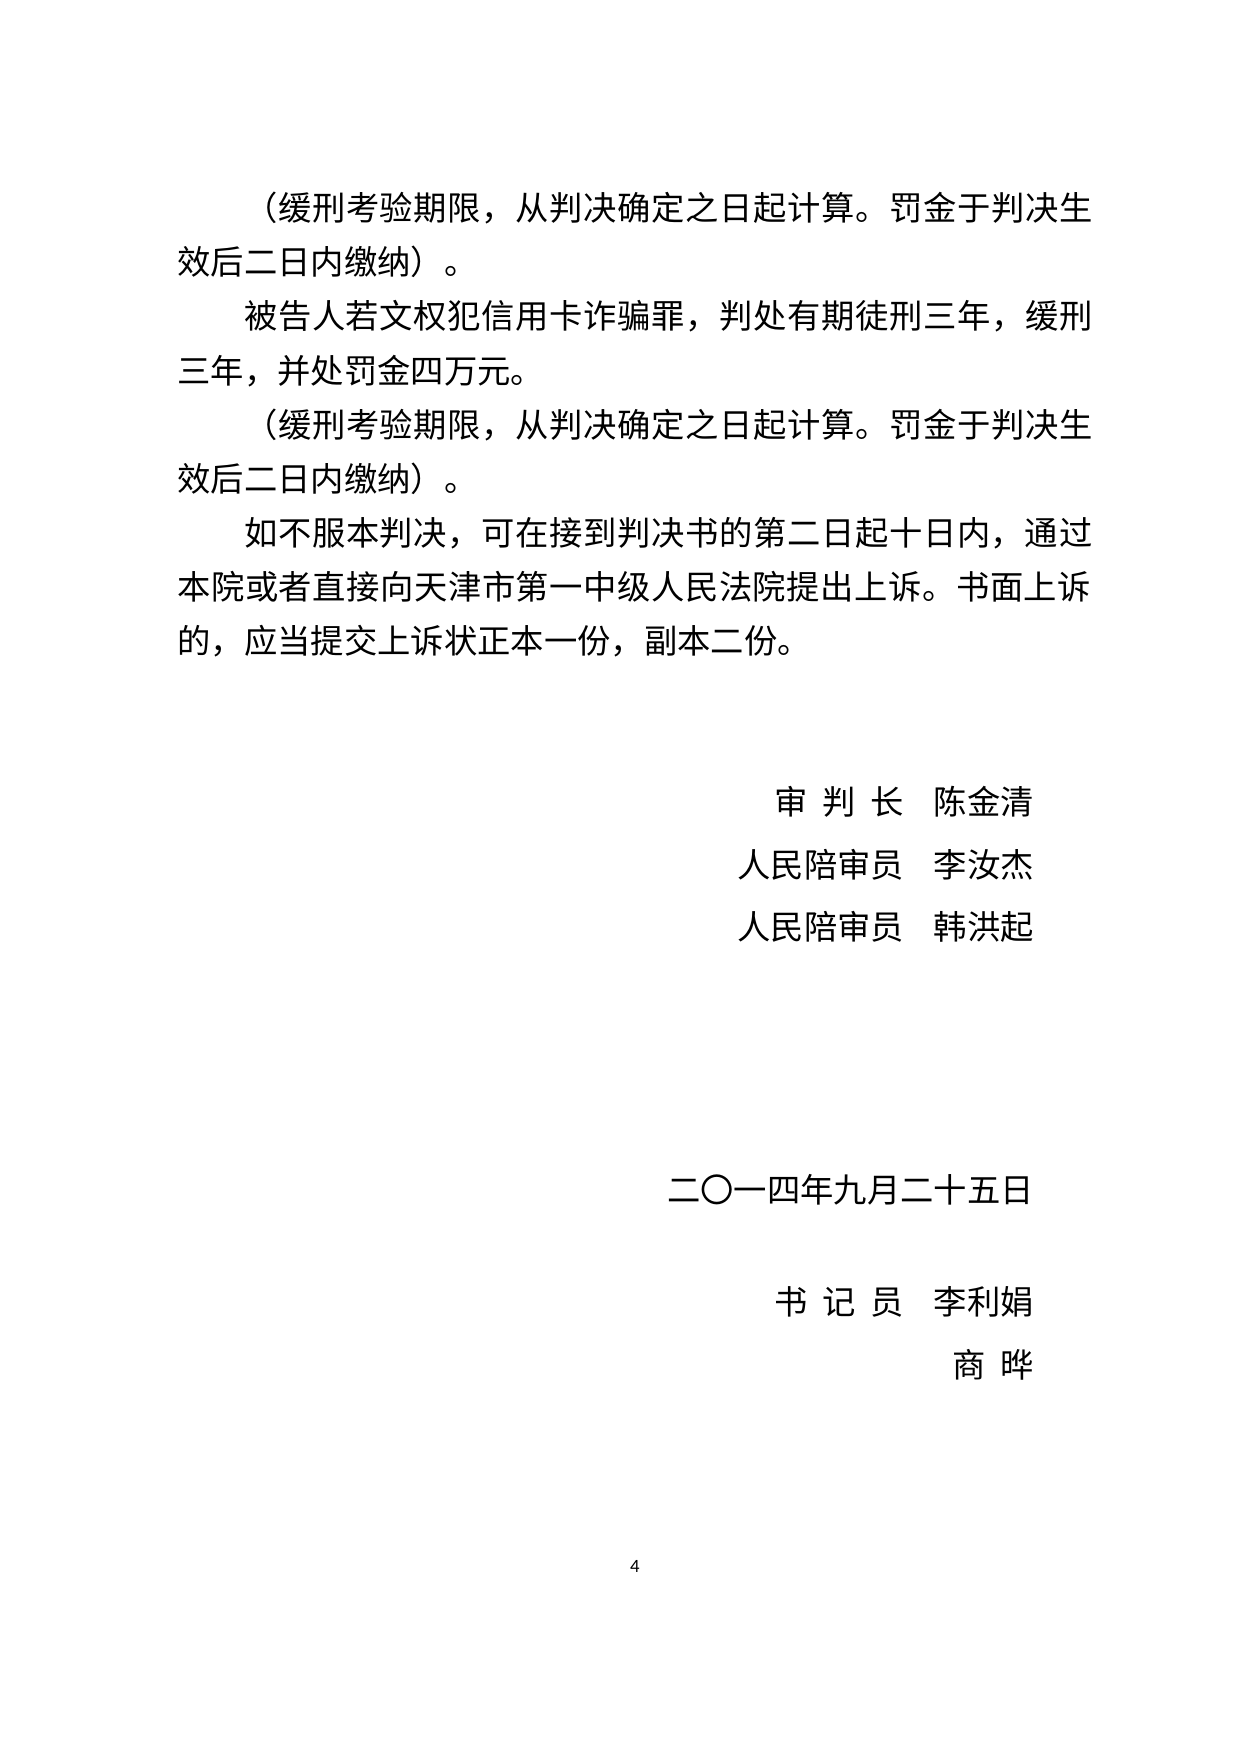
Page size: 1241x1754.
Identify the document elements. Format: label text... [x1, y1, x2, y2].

text 书 记 员 李利娟 商 晔 [177, 1265, 1034, 1390]
text 如不服本判决，可在接到判决书的第二日起十日内，通过本院或者直接向天津市第一中级人民法院提出上诉。书面上诉的，应当提交上诉状正本一份，副本二份。 [177, 502, 1092, 665]
text （缓刑考验期限，从判决确定之日起计算。罚金于判决生效后二日内缴纳）。 [177, 394, 1092, 502]
text （缓刑考验期限，从判决确定之日起计算。罚金于判决生效后二日内缴纳）。 [177, 177, 1092, 286]
text 被告人若文权犯信用卡诈骗罪，判处有期徒刑三年，缓刑三年，并处罚金四万元。 [177, 286, 1092, 394]
text 二〇一四年九月二十五日 [177, 1152, 1034, 1215]
text 审 判 长 陈金清 人民陪审员 李汝杰 人民陪审员 韩洪起 [177, 765, 1034, 952]
